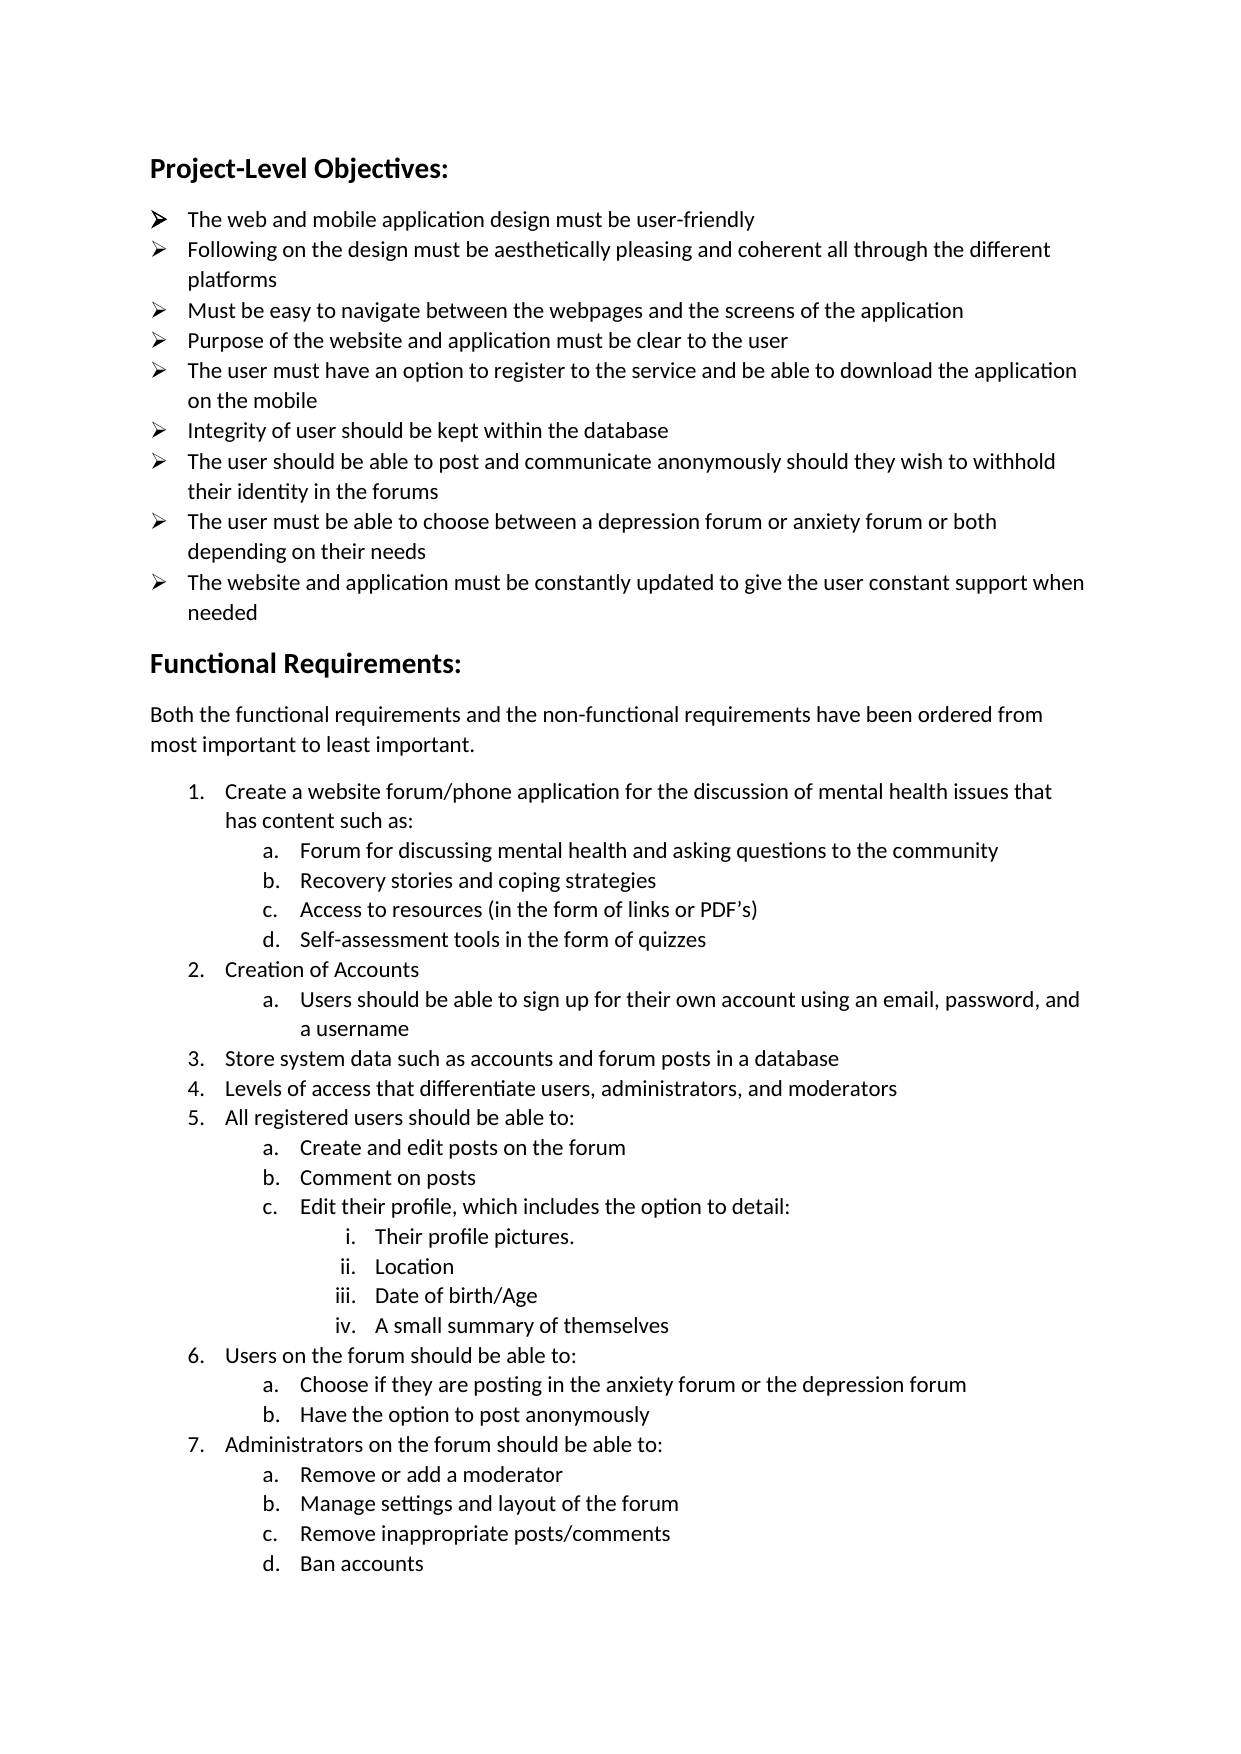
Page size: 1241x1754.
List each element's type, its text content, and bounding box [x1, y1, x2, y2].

list The user must have an option to register to the service and be able to download the application on the mobile [150, 356, 1090, 414]
list Recovery stories and coping strategies [262, 866, 1090, 894]
list Purpose of the website and application must be clear to the user [150, 326, 1090, 354]
list Date of birth/Age [356, 1282, 1090, 1309]
list Users should be able to sign up for their own account using an email, password, and a username [262, 985, 1090, 1042]
list Create a website forum/phone application for the discussion of mental health issues that has content such as: [187, 777, 1090, 834]
list The website and application must be constantly updated to give the user constant support when needed [150, 568, 1090, 626]
text Functional Requirements: [150, 645, 1090, 680]
list The user should be able to post and communicate anonymously should they wish to withhold their identity in the forums [150, 447, 1090, 505]
list Ban accounts [262, 1549, 1090, 1577]
list Location [356, 1252, 1090, 1280]
list Levels of access that differentiate users, administrators, and moderators [187, 1074, 1090, 1102]
list Their profile pictures. [356, 1222, 1090, 1250]
list Choose if they are posting in the anxiety forum or the depression forum [262, 1371, 1090, 1399]
list Store system data such as accounts and forum posts in a database [187, 1044, 1090, 1072]
list Have the option to post anonymously [262, 1400, 1090, 1428]
list Remove or add a moderator [262, 1460, 1090, 1488]
list A small summary of themselves [356, 1311, 1090, 1339]
list Access to resources (in the form of links or PDF’s) [262, 896, 1090, 924]
list Integrity of user should be kept within the database [150, 417, 1090, 444]
list Comment on posts [262, 1163, 1090, 1191]
list Must be easy to navigate between the webpages and the screens of the application [150, 296, 1090, 324]
list Creation of Accounts [187, 955, 1090, 983]
list Administrators on the forum should be able to: [187, 1430, 1090, 1458]
list Edit their profile, which includes the option to detail: [262, 1192, 1090, 1221]
list Manage settings and layout of the forum [262, 1489, 1090, 1517]
list Users on the forum should be able to: [187, 1341, 1090, 1369]
text Project-Level Objectives: [150, 150, 1090, 186]
list Self-assessment tools in the form of quizzes [262, 925, 1090, 953]
list Remove inappropriate posts/comments [262, 1519, 1090, 1547]
list Following on the design must be aesthetically pleasing and coherent all through the different platforms [150, 235, 1090, 293]
text Both the functional requirements and the non-functional requirements have been ordered from most important to least important. [150, 700, 1090, 758]
list Create and edit posts on the forum [262, 1133, 1090, 1161]
list All registered users should be able to: [187, 1103, 1090, 1131]
list The user must be able to choose between a depression forum or anxiety forum or both depending on their needs [150, 507, 1090, 565]
list Forum for discussing mental health and asking questions to the community [262, 836, 1090, 864]
list The web and mobile application design must be user-friendly [150, 205, 1090, 233]
